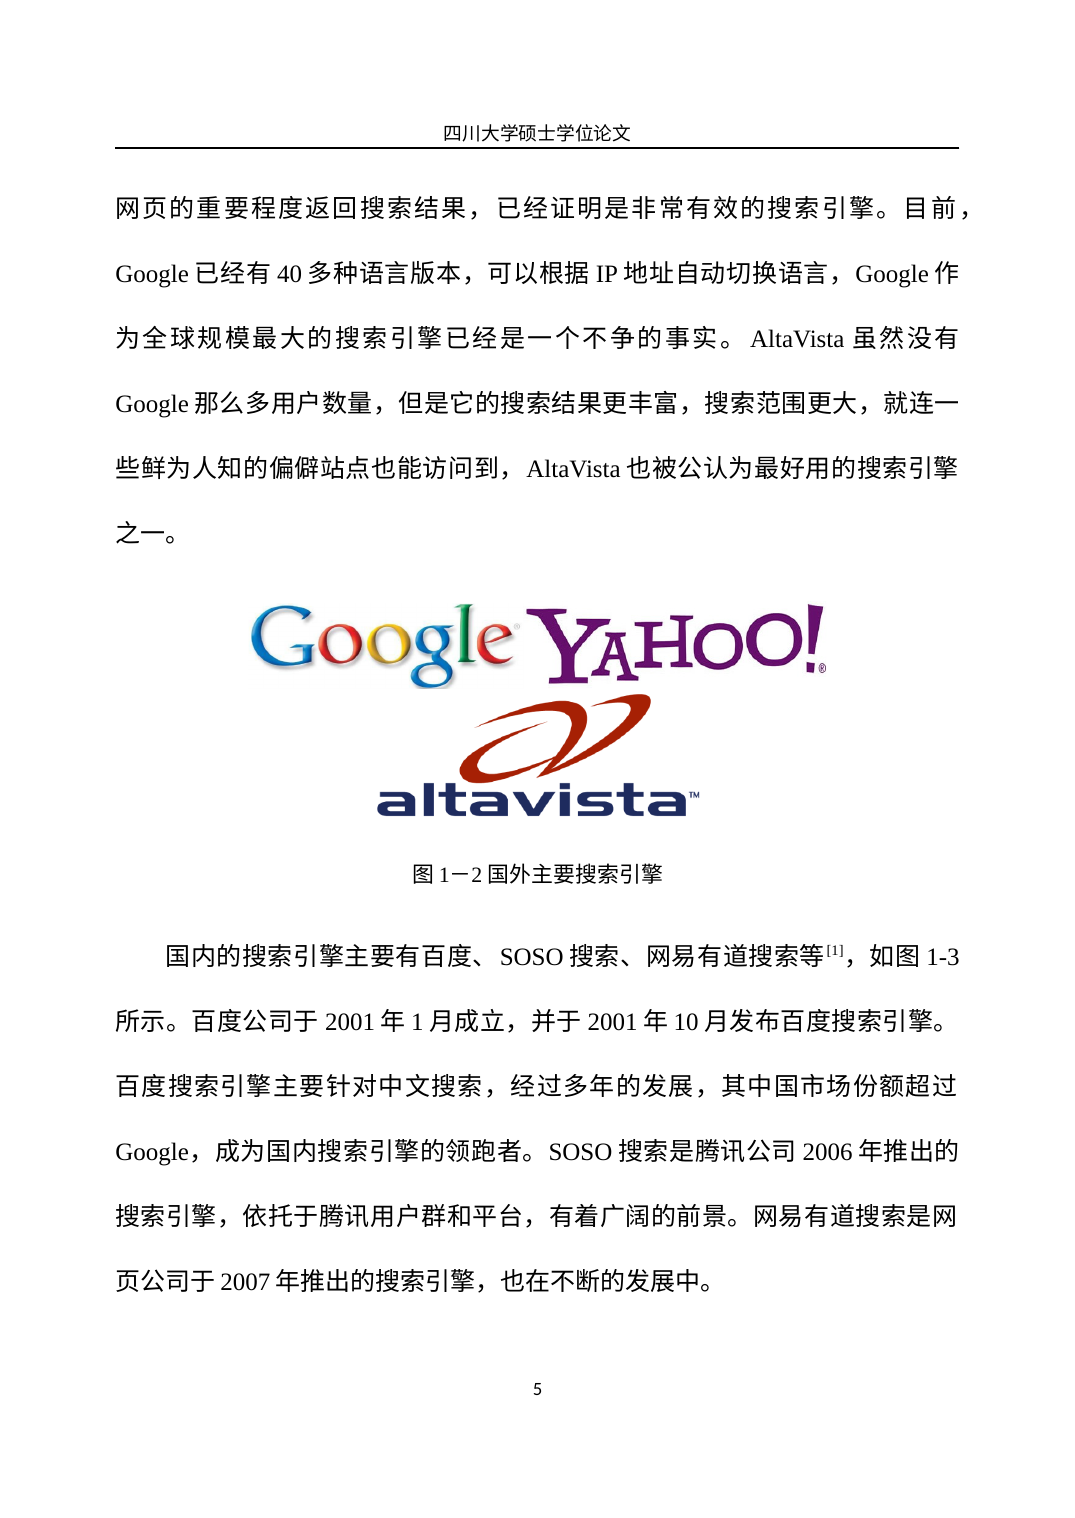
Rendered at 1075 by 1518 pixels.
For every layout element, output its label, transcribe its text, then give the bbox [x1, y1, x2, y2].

text 图1－2 国外主要搜索引擎 [115, 857, 959, 889]
text 国内的搜索引擎主要有百度、SOSO搜索、网易有道搜索等[1]，如图1-3所示。百度公司于2001年1月成立，并于2001年10月发布百度搜索引擎。百度搜索引擎主要针对中文搜索，经过多年的发展，其中国市场份额超过Google，成为国内搜索引擎的领跑者。SOSO搜索是腾讯公司2006年推出的搜索引擎，依托于腾讯用户群和平台，有着广阔的前景。网易有道搜索是网页公司于2007年推出的搜索引擎，也在不断的发展中。 [115, 922, 959, 1312]
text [115, 174, 959, 564]
picture [371, 694, 703, 818]
picture [248, 601, 827, 689]
